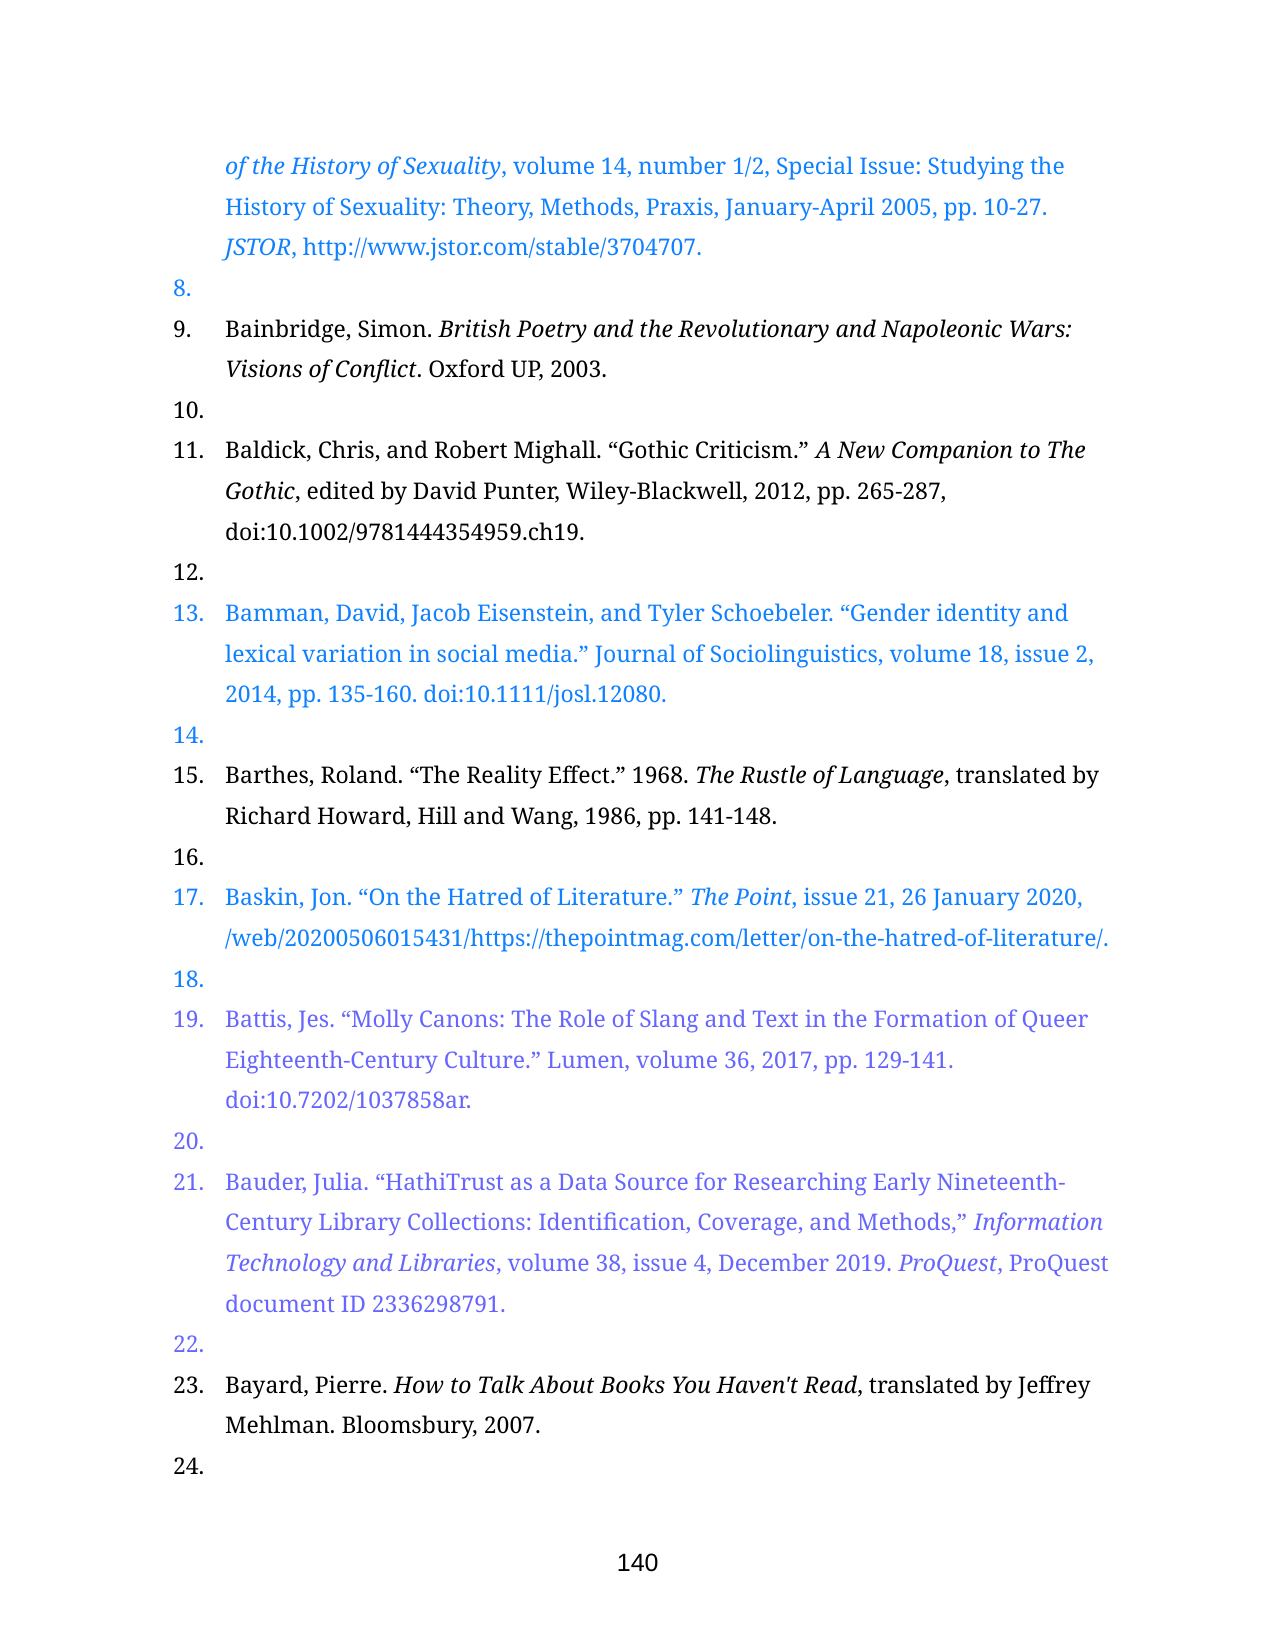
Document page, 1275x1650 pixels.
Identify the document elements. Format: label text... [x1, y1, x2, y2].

list Bamman, David, Jacob Eisenstein, and Tyler Schoebeler. “Gender identity and lexical variation in social media.” Journal of Sociolinguistics, volume 18, issue 2, 2014, pp. 135-160. doi:10.1111/josl.12080. [173, 597, 1125, 709]
list Bainbridge, Simon. British Poetry and the Revolutionary and Napoleonic Wars: Visions of Conflict. Oxford UP, 2003. [173, 312, 1125, 384]
list Baskin, Jon. “On the Hatred of Literature.” The Point, issue 21, 26 January 2020, /web/20200506015431/https://thepointmag.com/letter/on-the-hatred-of-literature/. [173, 881, 1125, 953]
list Bauder, Julia. “HathiTrust as a Data Source for Researching Early Nineteenth-Century Library Collections: Identification, Coverage, and Methods,” Information Technology and Libraries, volume 38, issue 4, December 2019. ProQuest, ProQuest document ID 2336298791. [173, 1166, 1125, 1319]
list Bayard, Pierre. How to Talk About Books You Haven't Read, translated by Jeffrey Mehlman. Bloomsbury, 2007. [173, 1369, 1125, 1441]
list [173, 150, 1125, 262]
list Barthes, Roland. “The Reality Effect.” 1968. The Rustle of Language, translated by Richard Howard, Hill and Wang, 1986, pp. 141-148. [173, 759, 1125, 831]
list Baldick, Chris, and Robert Mighall. “Gothic Criticism.” A New Companion to The Gothic, edited by David Punter, Wiley-Blackwell, 2012, pp. 265-287, doi:10.1002/9781444354959.ch19. [173, 434, 1125, 547]
list Battis, Jes. “Molly Canons: The Role of Slang and Text in the Formation of Queer Eighteenth-Century Culture.” Lumen, volume 36, 2017, pp. 129-141. doi:10.7202/1037858ar. [173, 1003, 1125, 1116]
